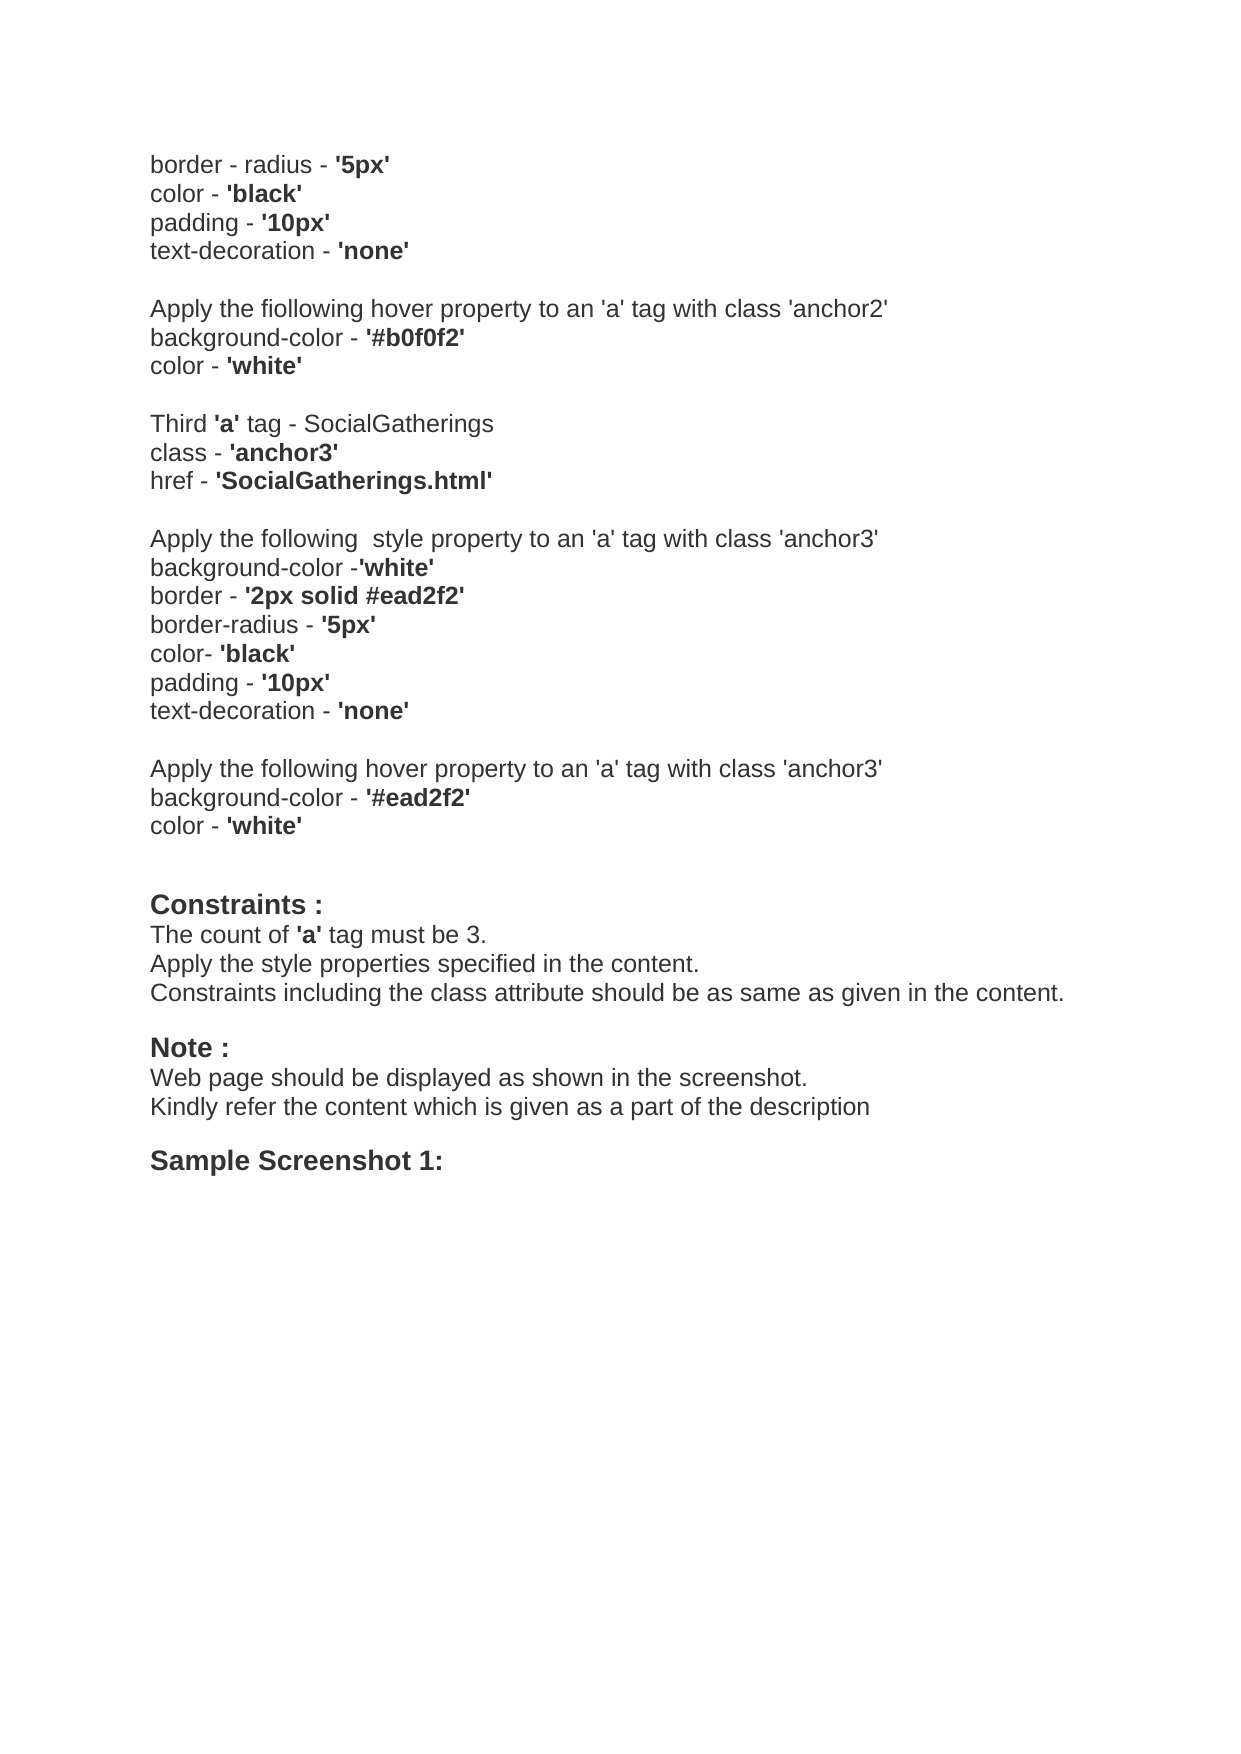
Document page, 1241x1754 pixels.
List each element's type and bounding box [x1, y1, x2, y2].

text [150, 150, 1090, 1201]
